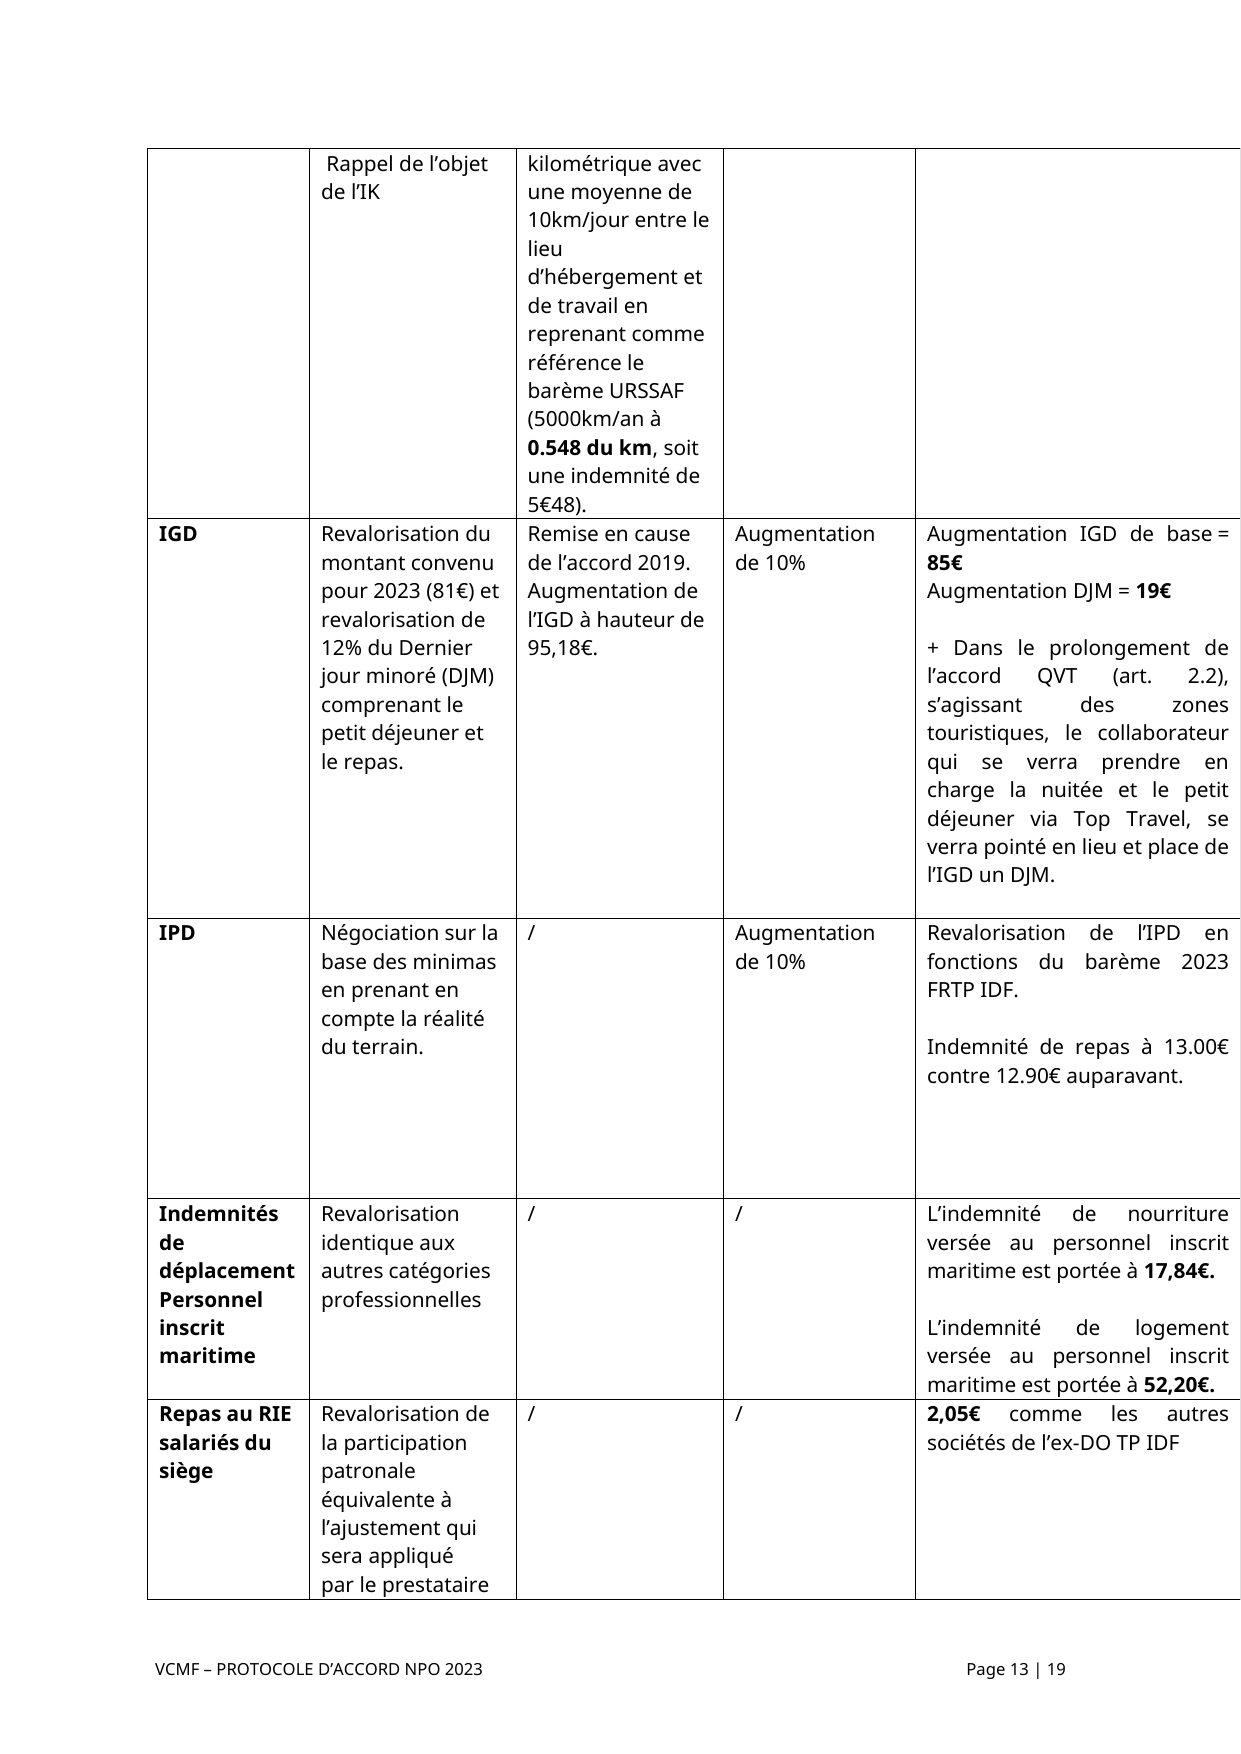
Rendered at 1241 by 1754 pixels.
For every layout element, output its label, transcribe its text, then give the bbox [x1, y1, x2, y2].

table_cell IPD [148, 919, 309, 1198]
table_cell / [517, 1199, 723, 1398]
table_cell Augmentation IGD de base = 85€ Augmentation DJM = 19€ + Dans le prolongement de l’accord QVT (art. 2.2), s’agissant des zones touristiques, le collaborateur qui se verra prendre en charge la nuitée et le petit déjeuner via Top Travel, se verra pointé en lieu et place de l’IGD un DJM. [916, 519, 1240, 917]
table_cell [916, 149, 1240, 518]
table_cell / [724, 1199, 915, 1398]
table_cell Indemnités de déplacement Personnel inscrit maritime [148, 1199, 309, 1398]
table_cell Augmentation de 10% [724, 519, 915, 917]
table_cell Augmentation de 10% [724, 919, 915, 1198]
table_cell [517, 149, 723, 518]
table_cell L’indemnité de nourriture versée au personnel inscrit maritime est portée à 17,84€. L’indemnité de logement versée au personnel inscrit maritime est portée à 52,20€. [916, 1199, 1240, 1398]
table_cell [310, 149, 516, 518]
table_cell Revalorisation de l’IPD en fonctions du barème 2023 FRTP IDF. Indemnité de repas à 13.00€ contre 12.90€ auparavant. [916, 919, 1240, 1198]
table_cell Revalorisation identique aux autres catégories professionnelles [310, 1199, 516, 1398]
table_cell Négociation sur la base des minimas en prenant en compte la réalité du terrain. [310, 919, 516, 1198]
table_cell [148, 1400, 309, 1598]
table_cell Revalorisation du montant convenu pour 2023 (81€) et revalorisation de 12% du Dernier jour minoré (DJM) comprenant le petit déjeuner et le repas. [310, 519, 516, 917]
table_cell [916, 1400, 1240, 1598]
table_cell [724, 149, 915, 518]
table_cell / [517, 919, 723, 1198]
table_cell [310, 1400, 516, 1598]
table_cell IGD [148, 519, 309, 917]
table_cell / [724, 1400, 915, 1598]
table_cell / [517, 1400, 723, 1598]
table_cell [148, 149, 309, 518]
table_cell Remise en cause de l’accord 2019. Augmentation de l’IGD à hauteur de 95,18€. [517, 519, 723, 917]
